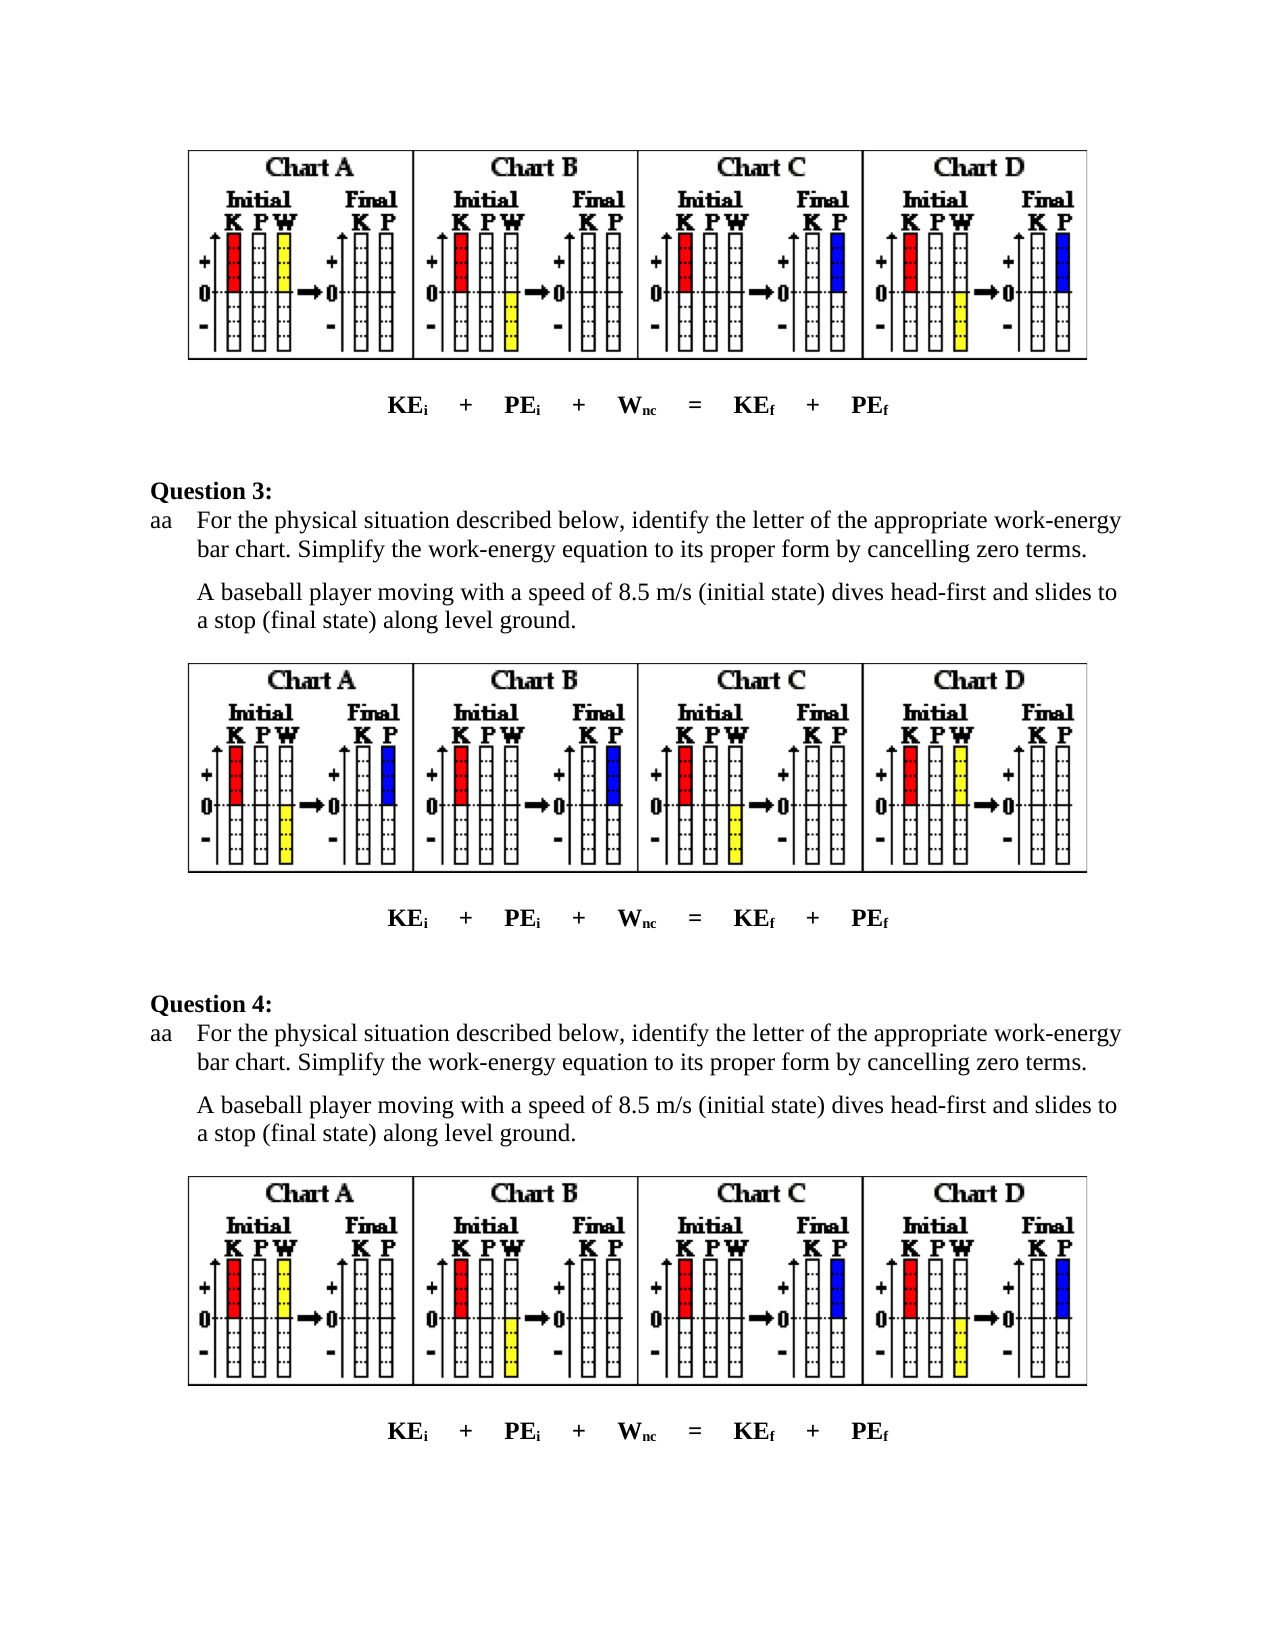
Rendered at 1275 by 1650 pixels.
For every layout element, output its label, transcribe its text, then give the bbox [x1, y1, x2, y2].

text KEi + PEi + Wnc = KEf + PEf [150, 390, 1125, 419]
text Question 3: [150, 476, 1125, 505]
text aa For the physical situation described below, identify the letter of the appropriate work-energy bar chart. Simplify the work-energy equation to its proper form by cancelling zero terms. [150, 505, 1125, 562]
picture [187, 150, 1088, 362]
text aa For the physical situation described below, identify the letter of the appropriate work-energy bar chart. Simplify the work-energy equation to its proper form by cancelling zero terms. [150, 1018, 1125, 1075]
picture [187, 1176, 1088, 1388]
text KEi + PEi + Wnc = KEf + PEf [150, 1416, 1125, 1445]
text Question 4: [150, 989, 1125, 1018]
text KEi + PEi + Wnc = KEf + PEf [150, 903, 1125, 932]
text A baseball player moving with a speed of 8.5 m/s (initial state) dives head-first and slides to a stop (final state) along level ground. [150, 577, 1125, 634]
picture [187, 663, 1088, 875]
text A baseball player moving with a speed of 8.5 m/s (initial state) dives head-first and slides to a stop (final state) along level ground. [150, 1090, 1125, 1147]
